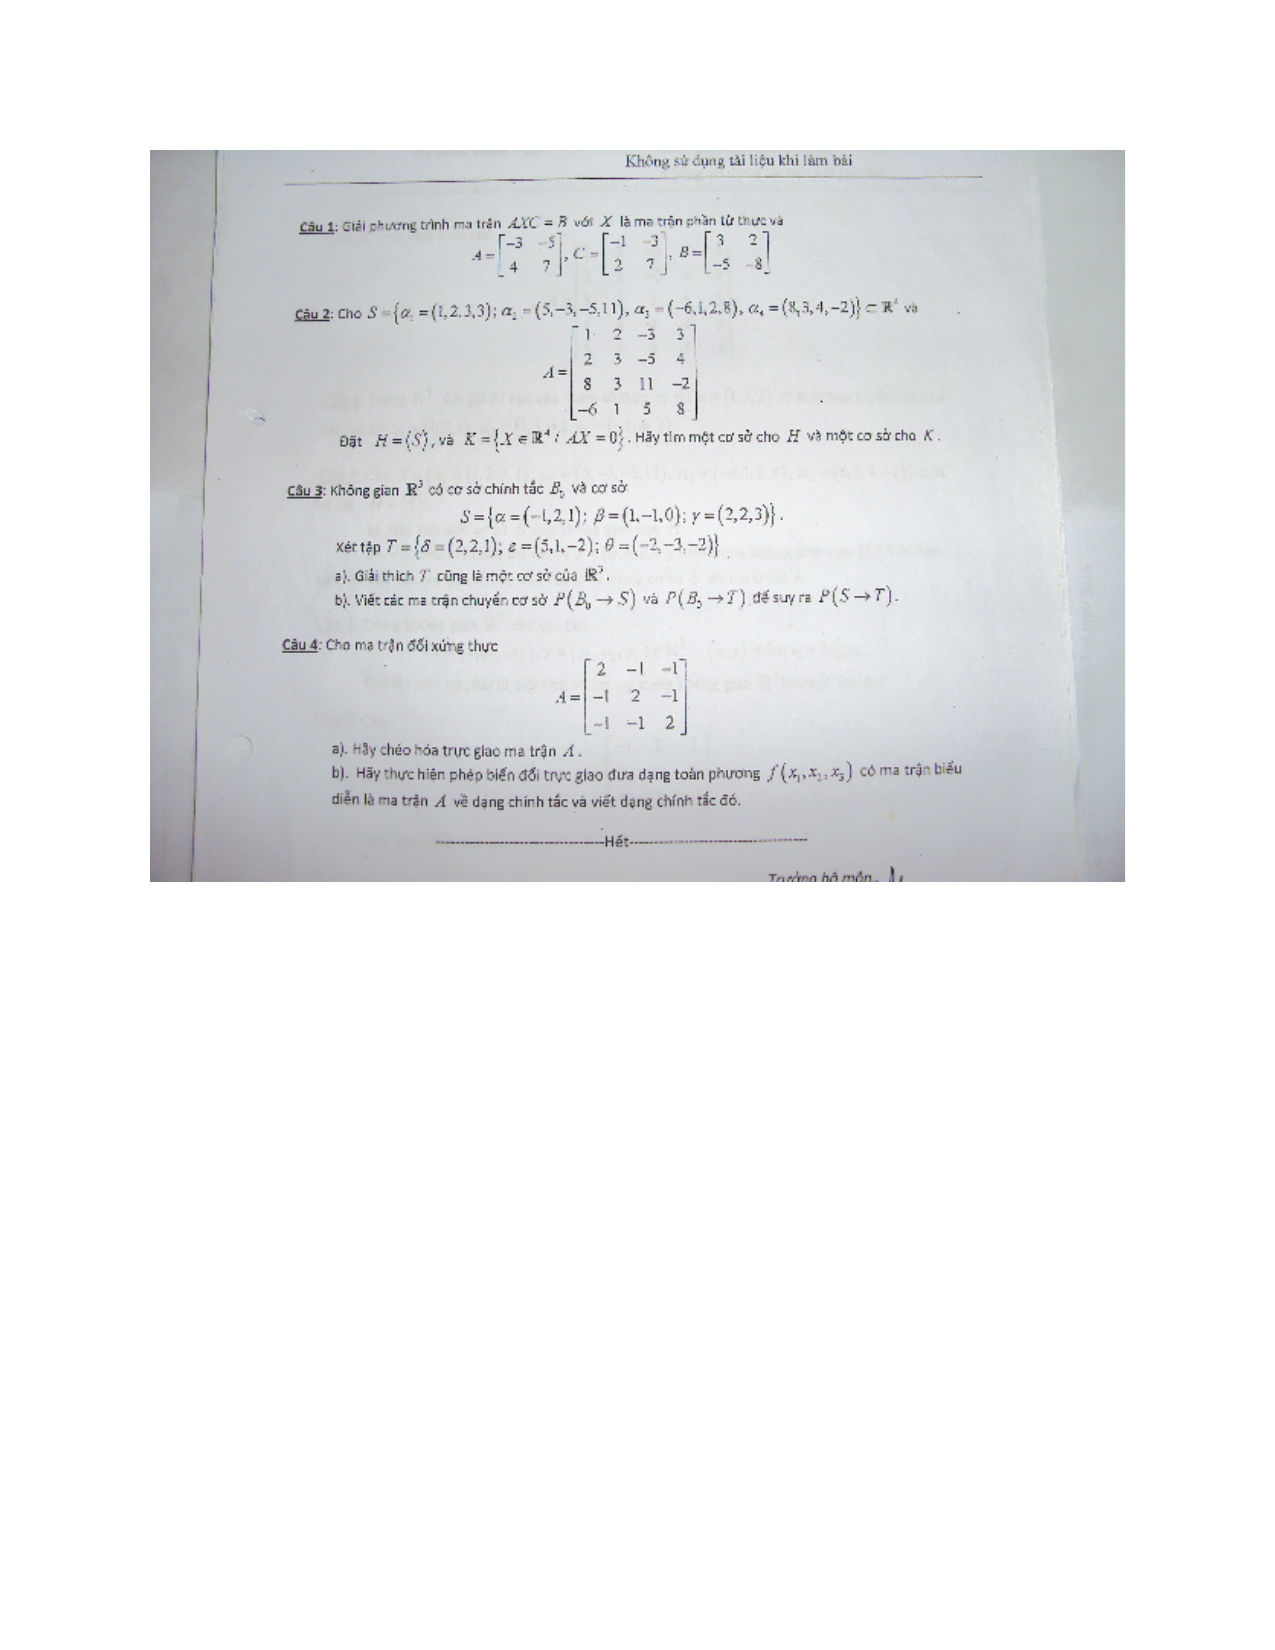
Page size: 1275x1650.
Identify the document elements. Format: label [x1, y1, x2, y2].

picture [150, 150, 1125, 882]
